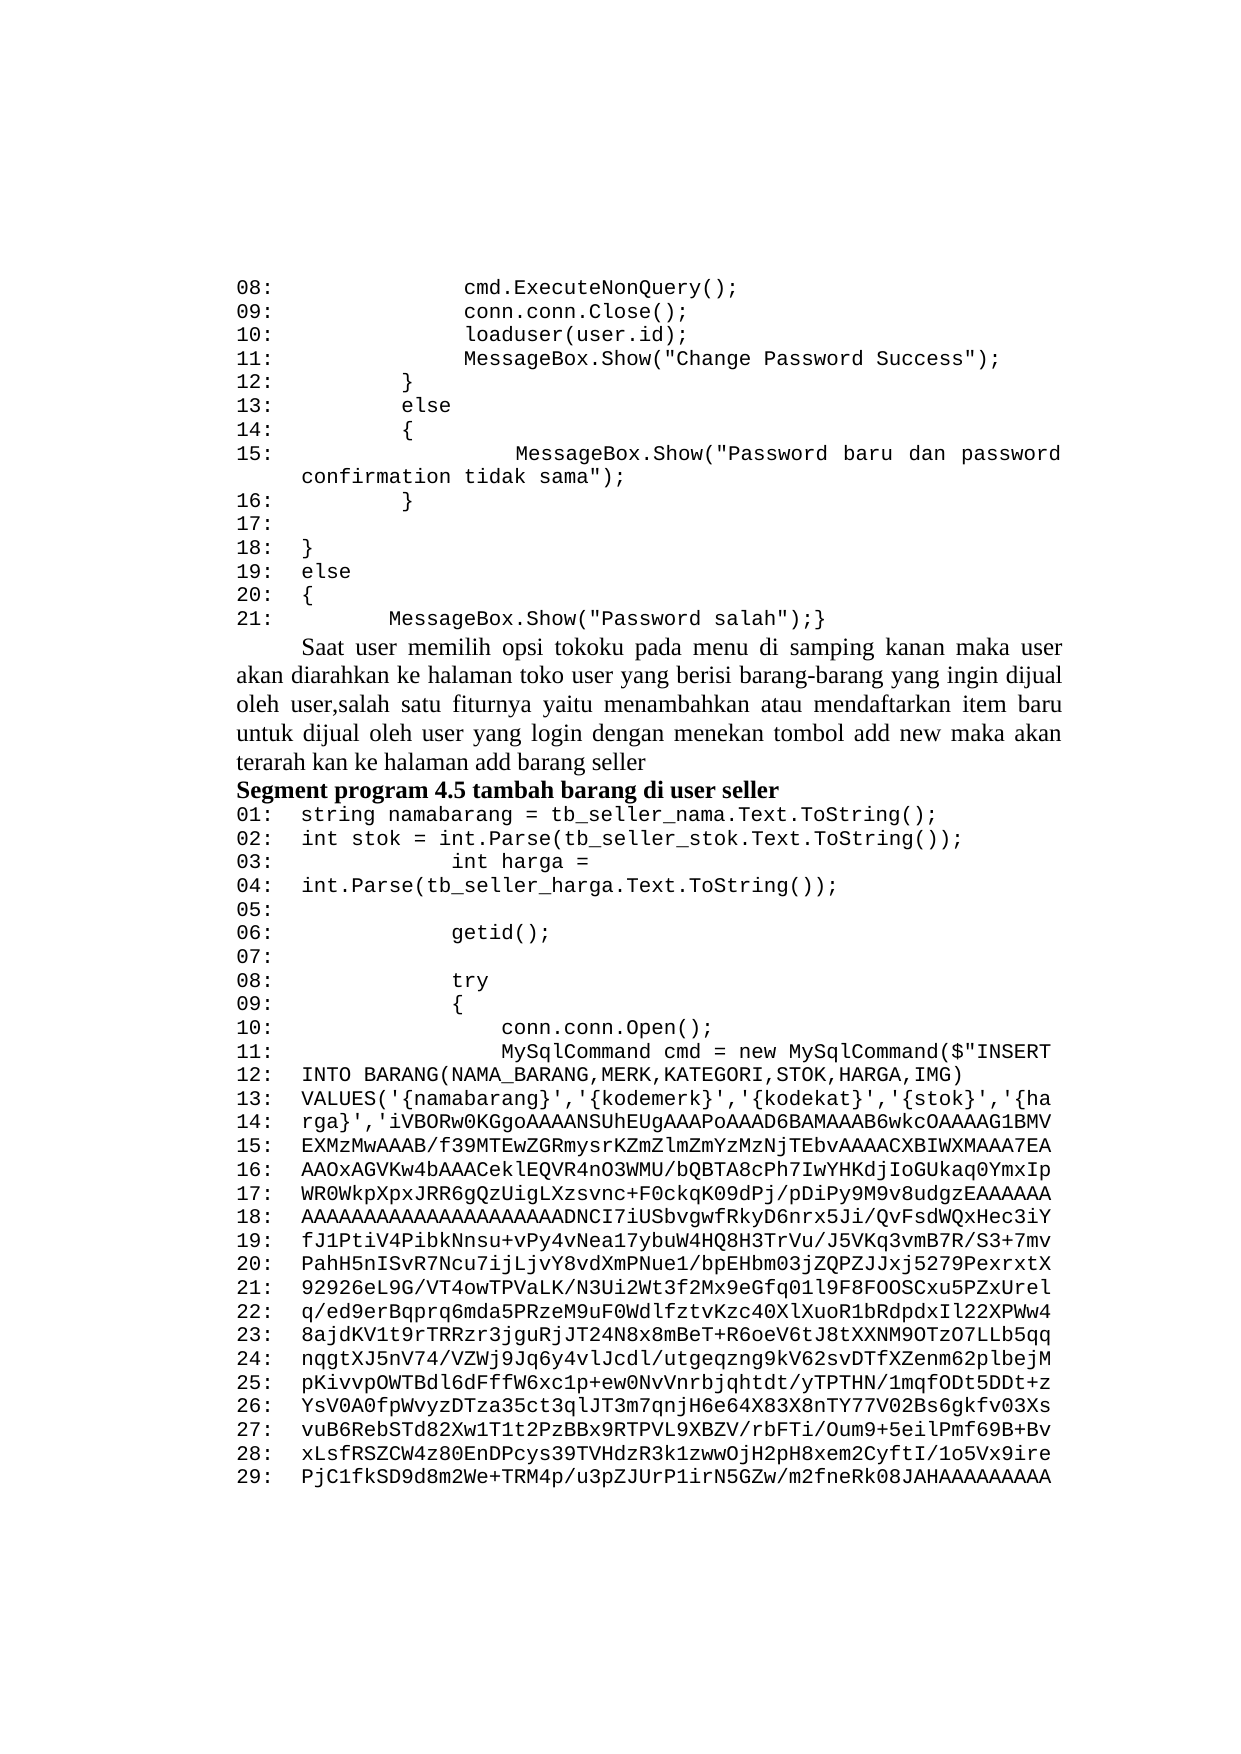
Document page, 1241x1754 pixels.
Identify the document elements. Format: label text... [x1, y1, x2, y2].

text { [236, 584, 1063, 608]
text PjC1fkSD9d8m2We+TRM4p/u3pZJUrP1irN5GZw/m2fneRk08JAHAAAAAAAAA [236, 1466, 1063, 1490]
text xLsfRSZCW4z80EnDPcys39TVHdzR3k1zwwOjH2pH8xem2CyftI/1o5Vx9ire [236, 1443, 1063, 1466]
text int harga = [236, 851, 1063, 875]
text PahH5nISvR7Ncu7ijLjvY8vdXmPNue1/bpEHbm03jZQPZJJxj5279PexrxtX [236, 1253, 1063, 1277]
text conn.conn.Open(); [236, 1017, 1063, 1041]
list string namabarang = tb_seller_nama.Text.ToString(); [236, 804, 1063, 828]
text loaduser(user.id); [236, 324, 1063, 348]
text else [236, 561, 1063, 584]
text pKivvpOWTBdl6dFffW6xc1p+ew0NvVnrbjqhtdt/yTPTHN/1mqfODt5DDt+z [236, 1372, 1063, 1395]
text { [236, 419, 1063, 442]
text } [236, 372, 1063, 395]
text q/ed9erBqprq6mda5PRzeM9uF0WdlfztvKzc40XlXuoR1bRdpdxIl22XPWw4 [236, 1301, 1063, 1324]
text conn.conn.Close(); [236, 301, 1063, 324]
text AAAAAAAAAAAAAAAAAAAAADNCI7iUSbvgwfRkyD6nrx5Ji/QvFsdWQxHec3iY [236, 1206, 1063, 1230]
text try [236, 970, 1063, 993]
text VALUES('{namabarang}','{kodemerk}','{kodekat}','{stok}','{ha [236, 1088, 1063, 1112]
text getid(); [236, 922, 1063, 946]
text EXMzMwAAAB/f39MTEwZGRmysrKZmZlmZmYzMzNjTEbvAAAACXBIWXMAAA7EA [236, 1135, 1063, 1159]
text } [236, 490, 1063, 513]
text rga}','iVBORw0KGgoAAAANSUhEUgAAAPoAAAD6BAMAAAB6wkcOAAAAG1BMV [236, 1112, 1063, 1135]
text vuB6RebSTd82Xw1T1t2PzBBx9RTPVL9XBZV/rbFTi/Oum9+5eilPmf69B+Bv [236, 1419, 1063, 1443]
text MessageBox.Show("Change Password Success"); [236, 348, 1063, 372]
text 92926eL9G/VT4owTPVaLK/N3Ui2Wt3f2Mx9eGfq01l9F8FOOSCxu5PZxUrel [236, 1277, 1063, 1301]
text MessageBox.Show("Password baru dan password confirmation tidak sama"); [236, 442, 1063, 490]
list Saat user memilih opsi tokoku pada menu di samping kanan maka user akan diarahkan ke halaman toko user yang berisi barang-barang yang ingin dijual oleh user,salah satu fiturnya yaitu menambahkan atau mendaftarkan item baru untuk dijual oleh user yang login dengan menekan tombol add new maka akan terarah kan ke halaman add barang seller [236, 632, 1063, 775]
text INTO BARANG(NAMA_BARANG,MERK,KATEGORI,STOK,HARGA,IMG) [236, 1064, 1063, 1088]
text int stok = int.Parse(tb_seller_stok.Text.ToString()); [236, 828, 1063, 851]
text } [236, 537, 1063, 561]
text fJ1PtiV4PibkNnsu+vPy4vNea17ybuW4HQ8H3TrVu/J5VKq3vmB7R/S3+7mv [236, 1230, 1063, 1253]
text MySqlCommand cmd = new MySqlCommand($"INSERT [236, 1041, 1063, 1064]
text 8ajdKV1t9rTRRzr3jguRjJT24N8x8mBeT+R6oeV6tJ8tXXNM9OTzO7LLb5qq [236, 1324, 1063, 1348]
text { [236, 993, 1063, 1017]
text AAOxAGVKw4bAAACeklEQVR4nO3WMU/bQBTA8cPh7IwYHKdjIoGUkaq0YmxIp [236, 1159, 1063, 1182]
list Segment program 4.5 tambah barang di user seller [236, 775, 1063, 804]
text MessageBox.Show("Password salah");} [236, 608, 1063, 632]
text nqgtXJ5nV74/VZWj9Jq6y4vlJcdl/utgeqzng9kV62svDTfXZenm62plbejM [236, 1348, 1063, 1372]
text cmd.ExecuteNonQuery(); [236, 277, 1063, 301]
text else [236, 395, 1063, 419]
text int.Parse(tb_seller_harga.Text.ToString()); [236, 875, 1063, 899]
text WR0WkpXpxJRR6gQzUigLXzsvnc+F0ckqK09dPj/pDiPy9M9v8udgzEAAAAAA [236, 1182, 1063, 1206]
text YsV0A0fpWvyzDTza35ct3qlJT3m7qnjH6e64X83X8nTY77V02Bs6gkfv03Xs [236, 1395, 1063, 1419]
